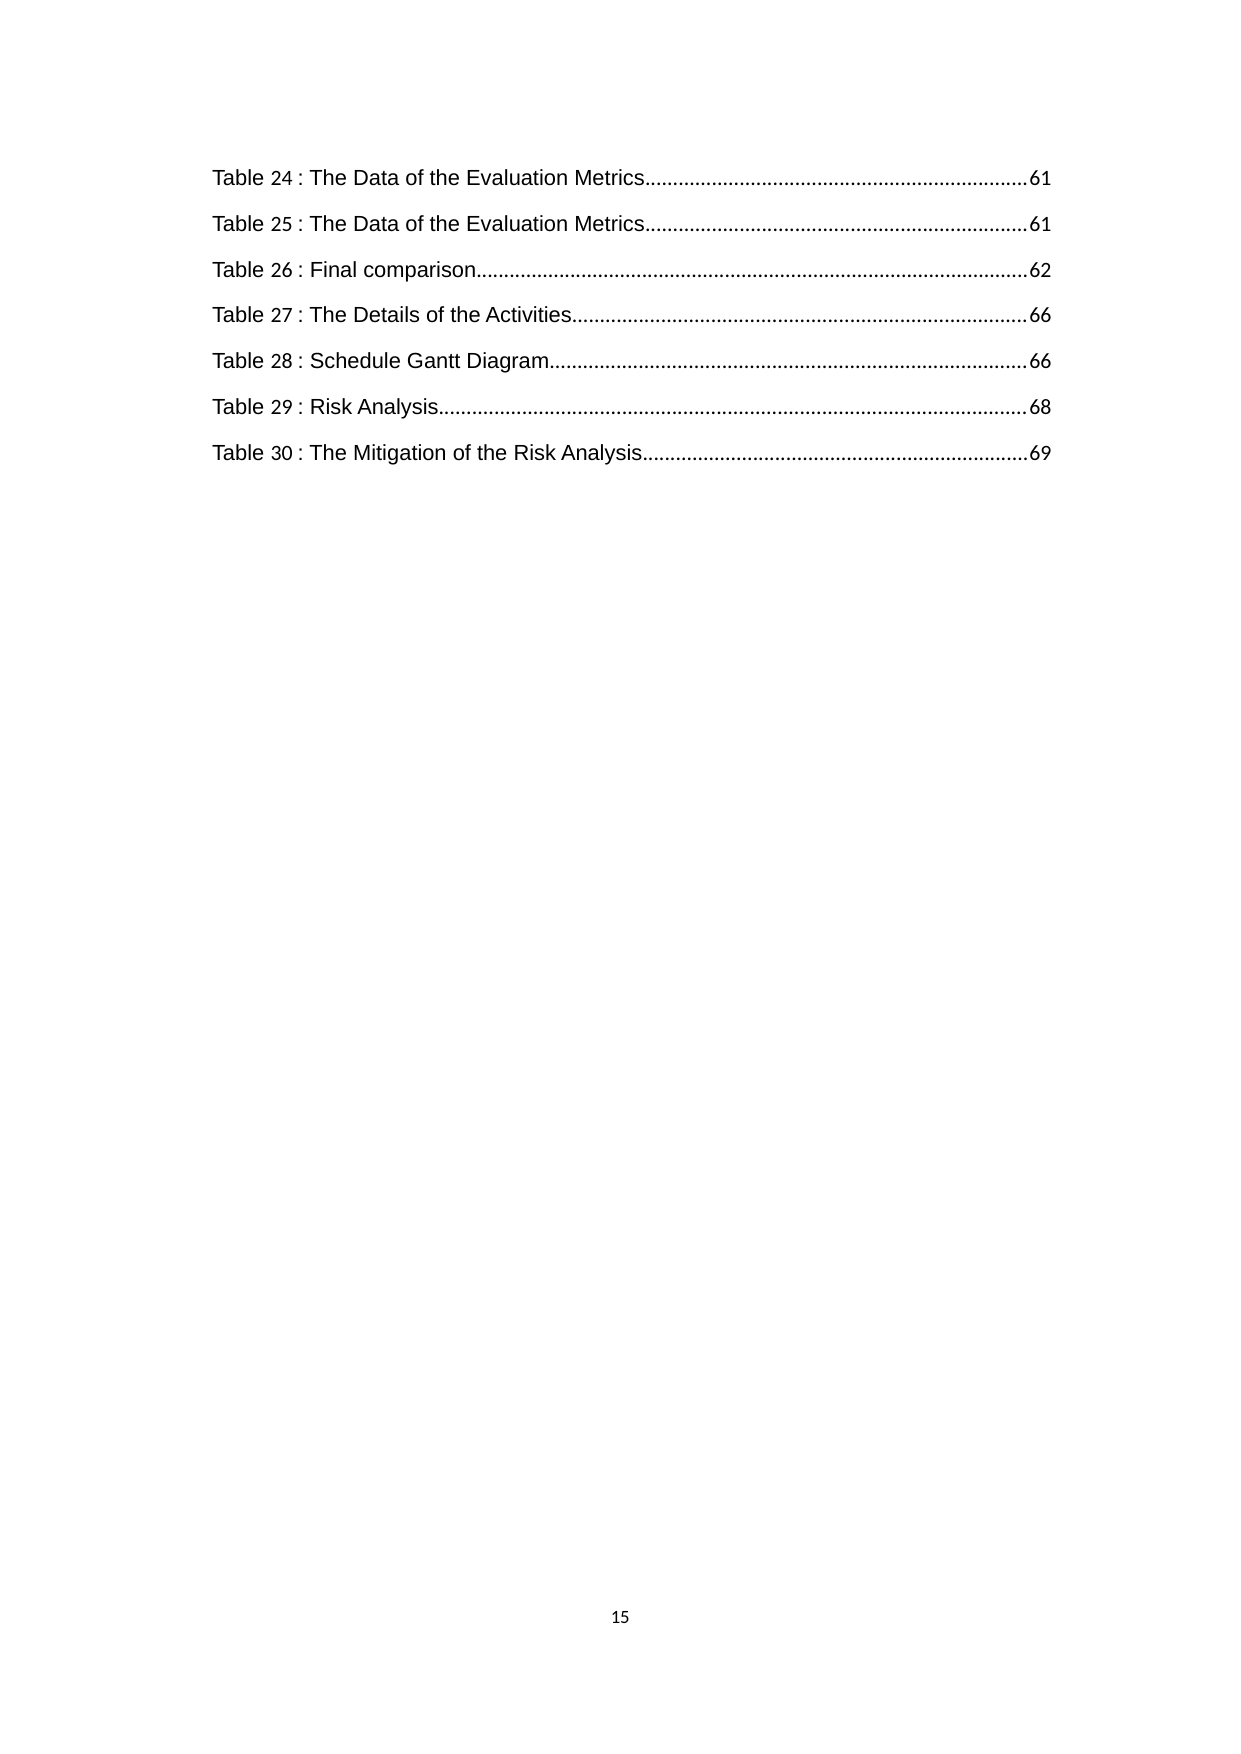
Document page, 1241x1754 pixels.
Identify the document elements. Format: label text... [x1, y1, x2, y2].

text Table 24 : The Data of the Evaluation Metrics 61 [212, 161, 1051, 194]
text Table 28 : Schedule Gantt Diagram 66 [212, 344, 1051, 377]
text Table 30 : The Mitigation of the Risk Analysis 69 [212, 436, 1051, 469]
text Table 27 : The Details of the Activities 66 [212, 299, 1051, 331]
text Table 26 : Final comparison 62 [212, 253, 1051, 285]
text Table 25 : The Data of the Evaluation Metrics 61 [212, 207, 1051, 239]
text Table 29 : Risk Analysis 68 [212, 390, 1051, 423]
